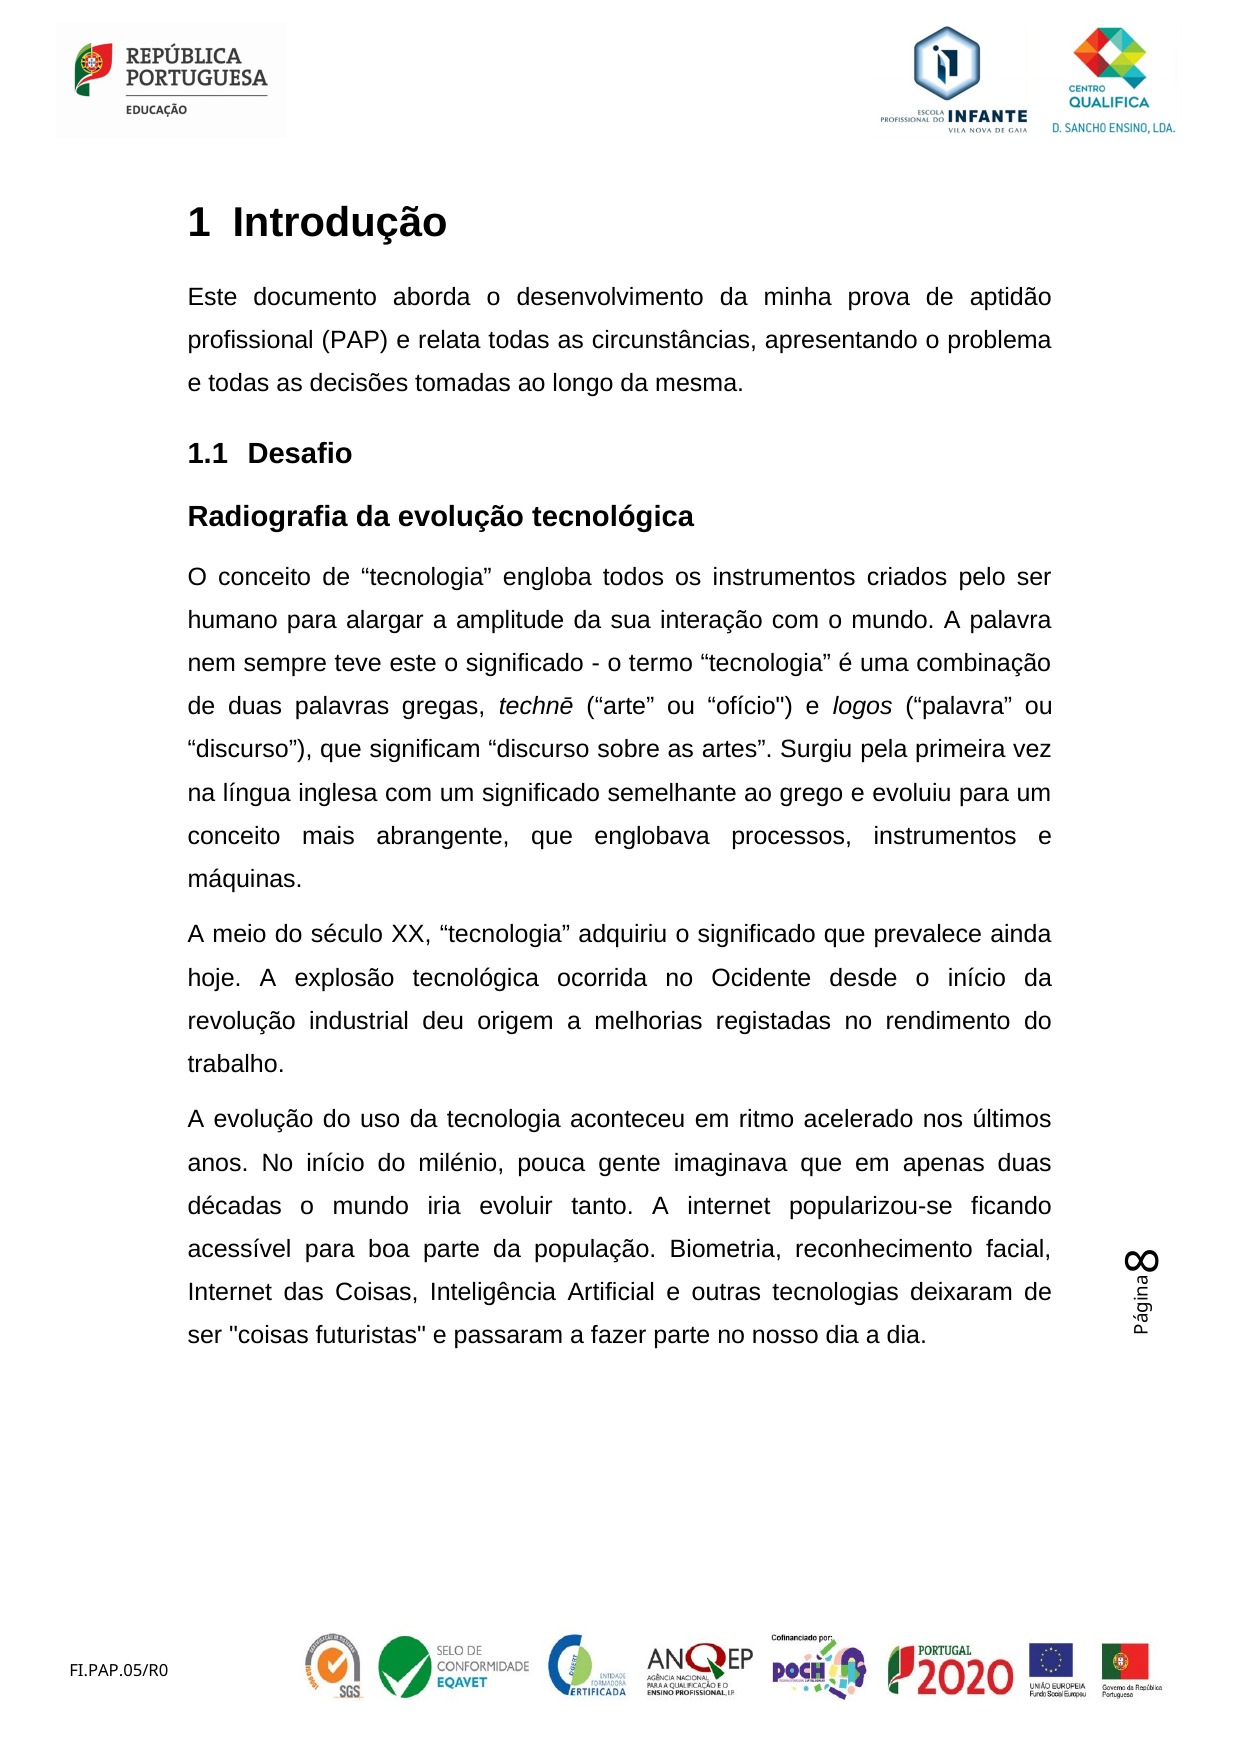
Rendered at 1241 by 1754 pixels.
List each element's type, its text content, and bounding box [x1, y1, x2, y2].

text Radiografia da evolução tecnológica [187, 499, 1053, 533]
text Desafio [187, 436, 1053, 470]
text A evolução do uso da tecnologia aconteceu em ritmo acelerado nos últimos anos. No início do milénio, pouca gente imaginava que em apenas duas décadas o mundo iria evoluir tanto. A internet popularizou-se ficando acessível para boa parte da população. Biometria, reconhecimento facial, Internet das Coisas, Inteligência Artificial e outras tecnologias deixaram de ser "coisas futuristas" e passaram a fazer parte no nosso dia a dia. [187, 1104, 1053, 1349]
text O conceito de “tecnologia” engloba todos os instrumentos criados pelo ser humano para alargar a amplitude da sua interação com o mundo. A palavra nem sempre teve este o significado - o termo “tecnologia” é uma combinação de duas palavras gregas, technē (“arte” ou “ofício") e logos (“palavra” ou “discurso”), que significam “discurso sobre as artes”. Surgiu pela primeira vez na língua inglesa com um significado semelhante ao grego e evoluiu para um conceito mais abrangente, que englobava processos, instrumentos e máquinas. [187, 562, 1053, 892]
text A meio do século XX, “tecnologia” adquiriu o significado que prevalece ainda hoje. A explosão tecnológica ocorrida no Ocidente desde o início da revolução industrial deu origem a melhorias registadas no rendimento do trabalho. [187, 919, 1053, 1077]
picture [871, 19, 1182, 138]
text Este documento aborda o desenvolvimento da minha prova de aptidão profissional (PAP) e relata todas as circunstâncias, apresentando o problema e todas as decisões tomadas ao longo da mesma. [187, 282, 1053, 397]
picture [295, 1625, 1171, 1707]
text Introdução [187, 197, 1053, 245]
picture [56, 23, 287, 138]
